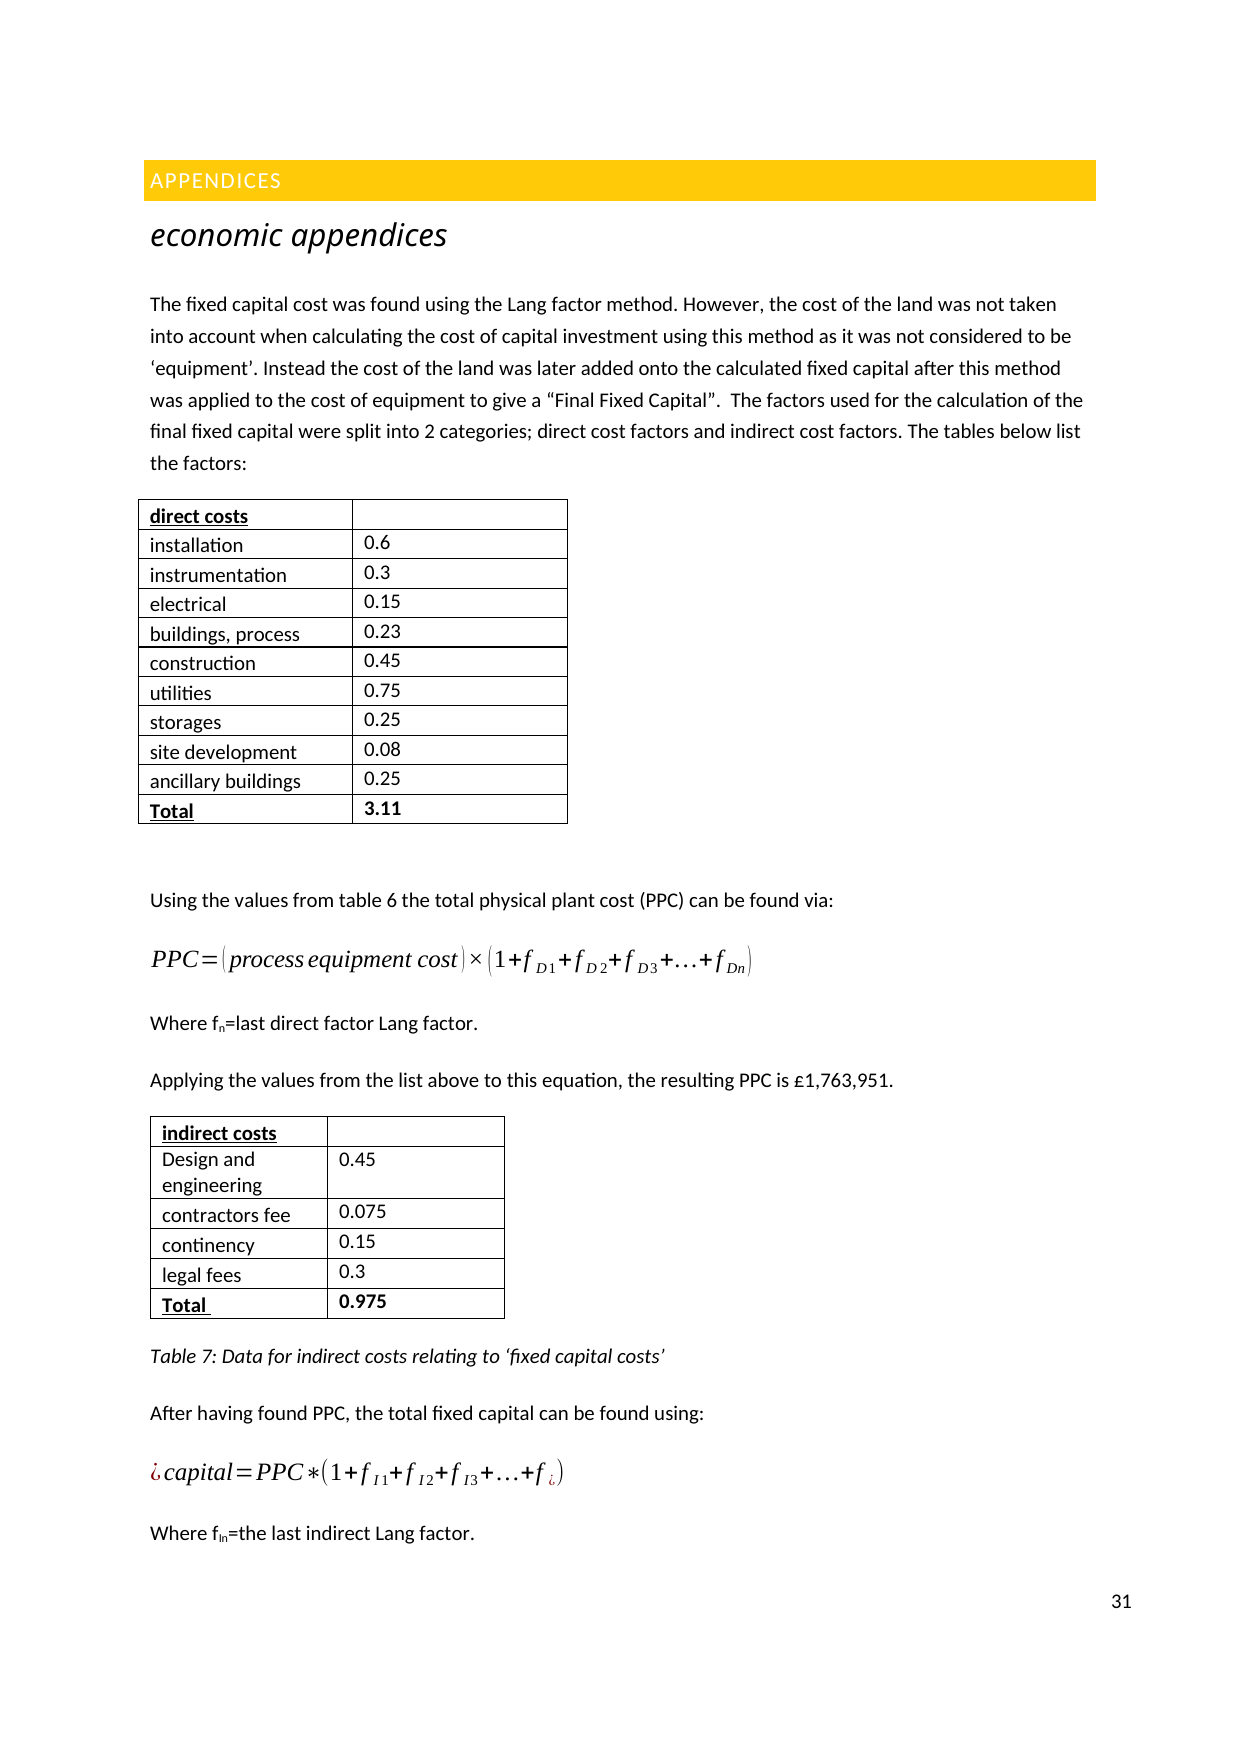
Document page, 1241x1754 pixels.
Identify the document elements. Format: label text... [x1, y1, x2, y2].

table_cell 0.25 [353, 706, 567, 735]
table_cell 0.75 [353, 677, 567, 705]
table_header indirect costs [151, 1117, 327, 1146]
table_header [328, 1117, 504, 1146]
table_cell ancillary buildings [139, 765, 352, 794]
table_cell site development [139, 736, 352, 764]
table_header direct costs [139, 500, 352, 528]
table_cell 0.15 [328, 1229, 504, 1257]
text Table 6: Data for direct costs relating to ‘fixed capital costs’ [150, 507, 1090, 856]
subtitle economic appendices [150, 213, 1090, 256]
table_cell 0.15 [353, 589, 567, 617]
table_cell electrical [139, 589, 352, 617]
text Table 7: Data for indirect costs relating to ‘fixed capital costs’ [150, 1343, 1090, 1369]
subtitle appendices [150, 167, 1090, 195]
table_cell 0.3 [353, 559, 567, 587]
text Where fn=last direct factor Lang factor. [150, 1010, 1090, 1036]
table_cell 0.23 [353, 618, 567, 646]
table_cell 0.08 [353, 736, 567, 764]
table_cell continency [151, 1229, 327, 1257]
table_cell storages [139, 706, 352, 735]
table_cell 0.3 [328, 1259, 504, 1287]
table_cell contractors fee [151, 1199, 327, 1227]
table_cell 0.975 [328, 1289, 504, 1317]
table_cell buildings, process [139, 618, 352, 646]
table_cell utilities [139, 677, 352, 705]
table_cell Design and engineering [151, 1147, 327, 1197]
table_cell Total [151, 1289, 327, 1317]
text Using the values from table 6 the total physical plant cost (PPC) can be found via: [150, 887, 1090, 913]
table_cell Total [139, 795, 352, 823]
table_cell 0.25 [353, 765, 567, 794]
text The fixed capital cost was found using the Lang factor method. However, the cost of the land was not taken into account when calculating the cost of capital investment using this method as it was not considered to be ‘equipment’. Instead the cost of the land was later added onto the calculated fixed capital after this method was applied to the cost of equipment to give a “Final Fixed Capital”. The factors used for the calculation of the final fixed capital were split into 2 categories; direct cost factors and indirect cost factors. The tables below list the factors: [150, 292, 1090, 476]
table_cell legal fees [151, 1259, 327, 1287]
text After having found PPC, the total fixed capital can be found using: [150, 1400, 1090, 1426]
text Where fIn=the last indirect Lang factor. [150, 1520, 1090, 1546]
table_cell installation [139, 530, 352, 558]
table_cell 0.45 [353, 648, 567, 676]
table_cell 0.075 [328, 1199, 504, 1227]
table_cell construction [139, 648, 352, 676]
table_header [353, 500, 567, 528]
table_cell 3.11 [353, 795, 567, 823]
table_cell instrumentation [139, 559, 352, 587]
table_cell 0.45 [328, 1147, 504, 1197]
table_cell 0.6 [353, 530, 567, 558]
text Applying the values from the list above to this equation, the resulting PPC is £1,763,951. [150, 1067, 1090, 1092]
